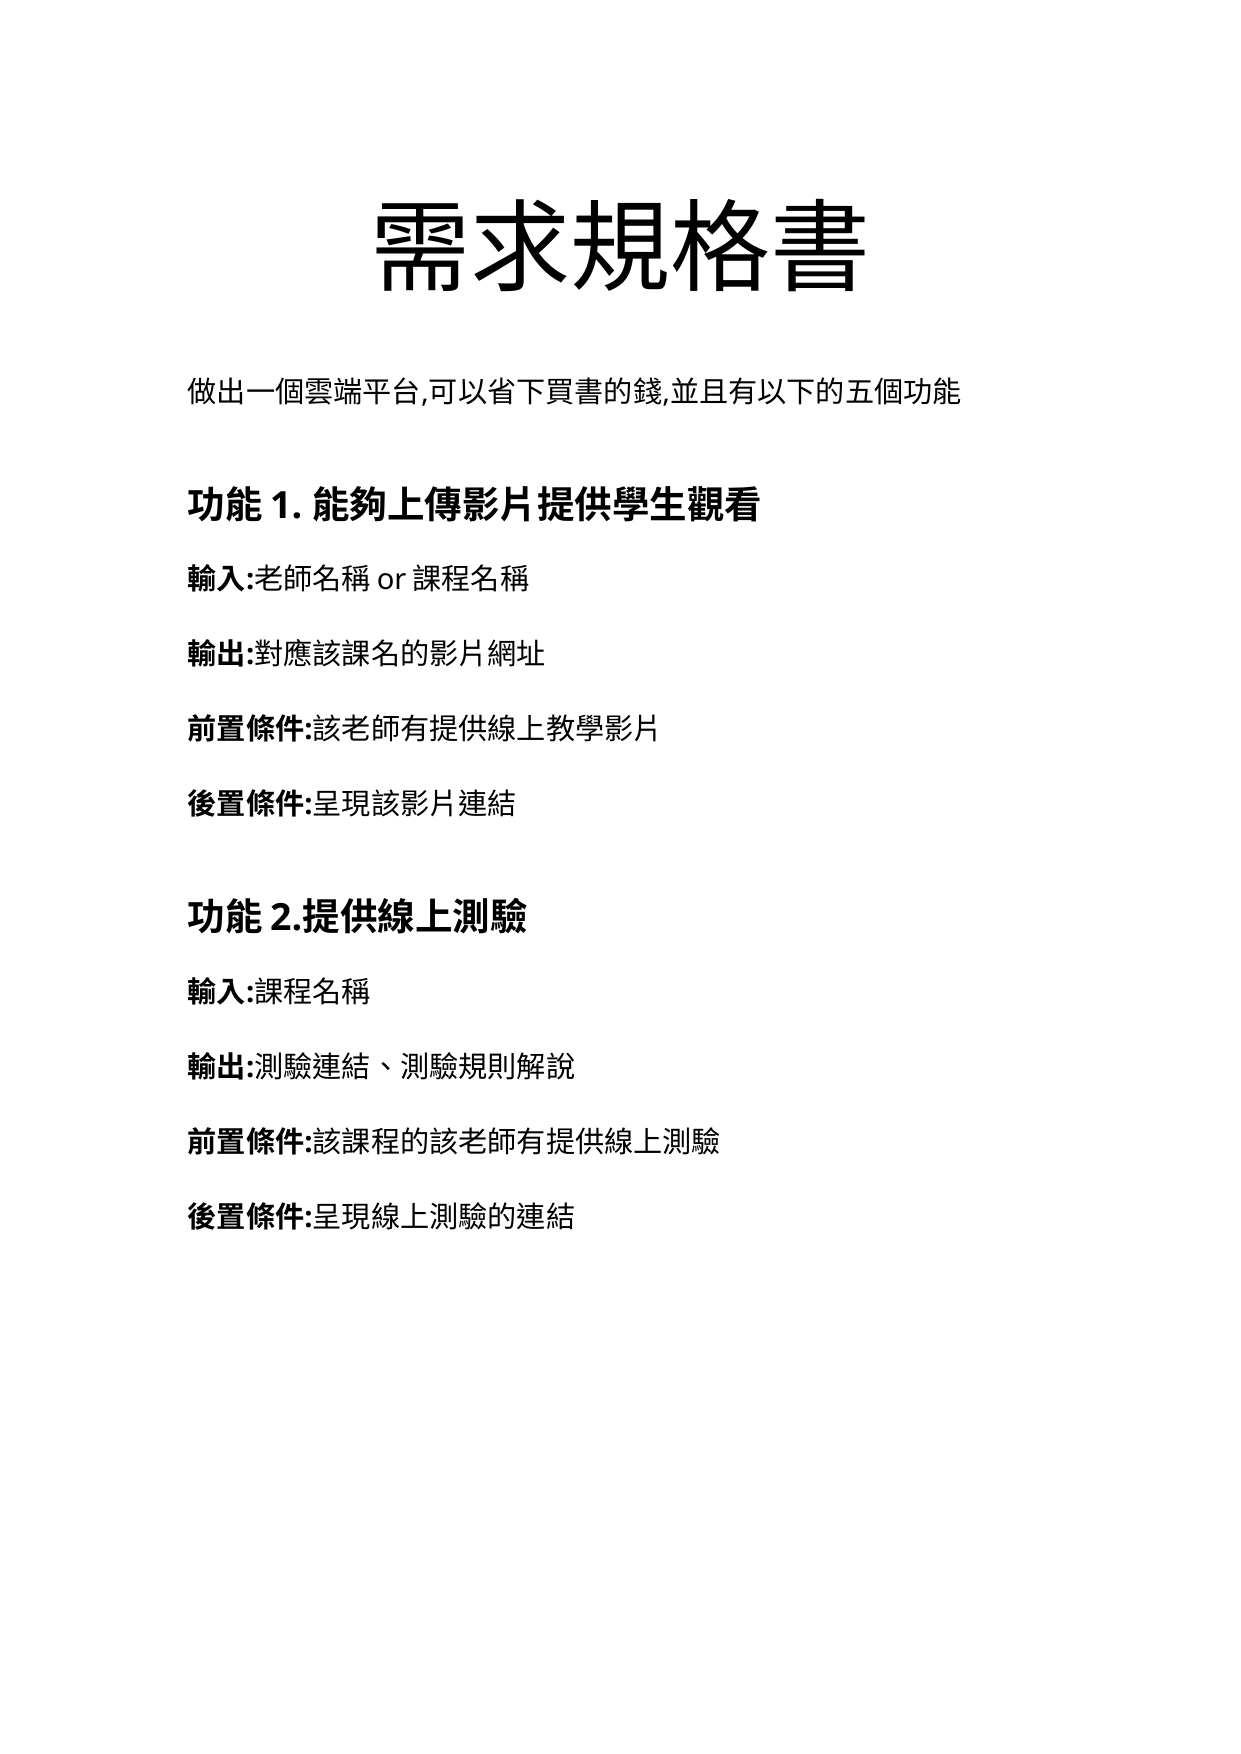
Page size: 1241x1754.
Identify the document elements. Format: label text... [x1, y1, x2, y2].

text 前置條件:該老師有提供線上教學影片 [187, 689, 1053, 764]
text 功能1. 能夠上傳影片提供學生觀看 [187, 464, 1053, 539]
text 輸入:課程名稱 [187, 952, 1053, 1027]
text 輸出:對應該課名的影片網址 [187, 614, 1053, 689]
text 前置條件:該課程的該老師有提供線上測驗 [187, 1102, 1053, 1177]
text 做出一個雲端平台,可以省下買書的錢,並且有以下的五個功能 [187, 352, 1053, 427]
text 後置條件:呈現該影片連結 [187, 764, 1053, 839]
text 後置條件:呈現線上測驗的連結 [187, 1177, 1053, 1252]
text 需求規格書 [187, 164, 1053, 314]
text 輸出:測驗連結、測驗規則解說 [187, 1027, 1053, 1102]
text 功能2.提供線上測驗 [187, 877, 1053, 952]
text 輸入:老師名稱or課程名稱 [187, 539, 1053, 614]
